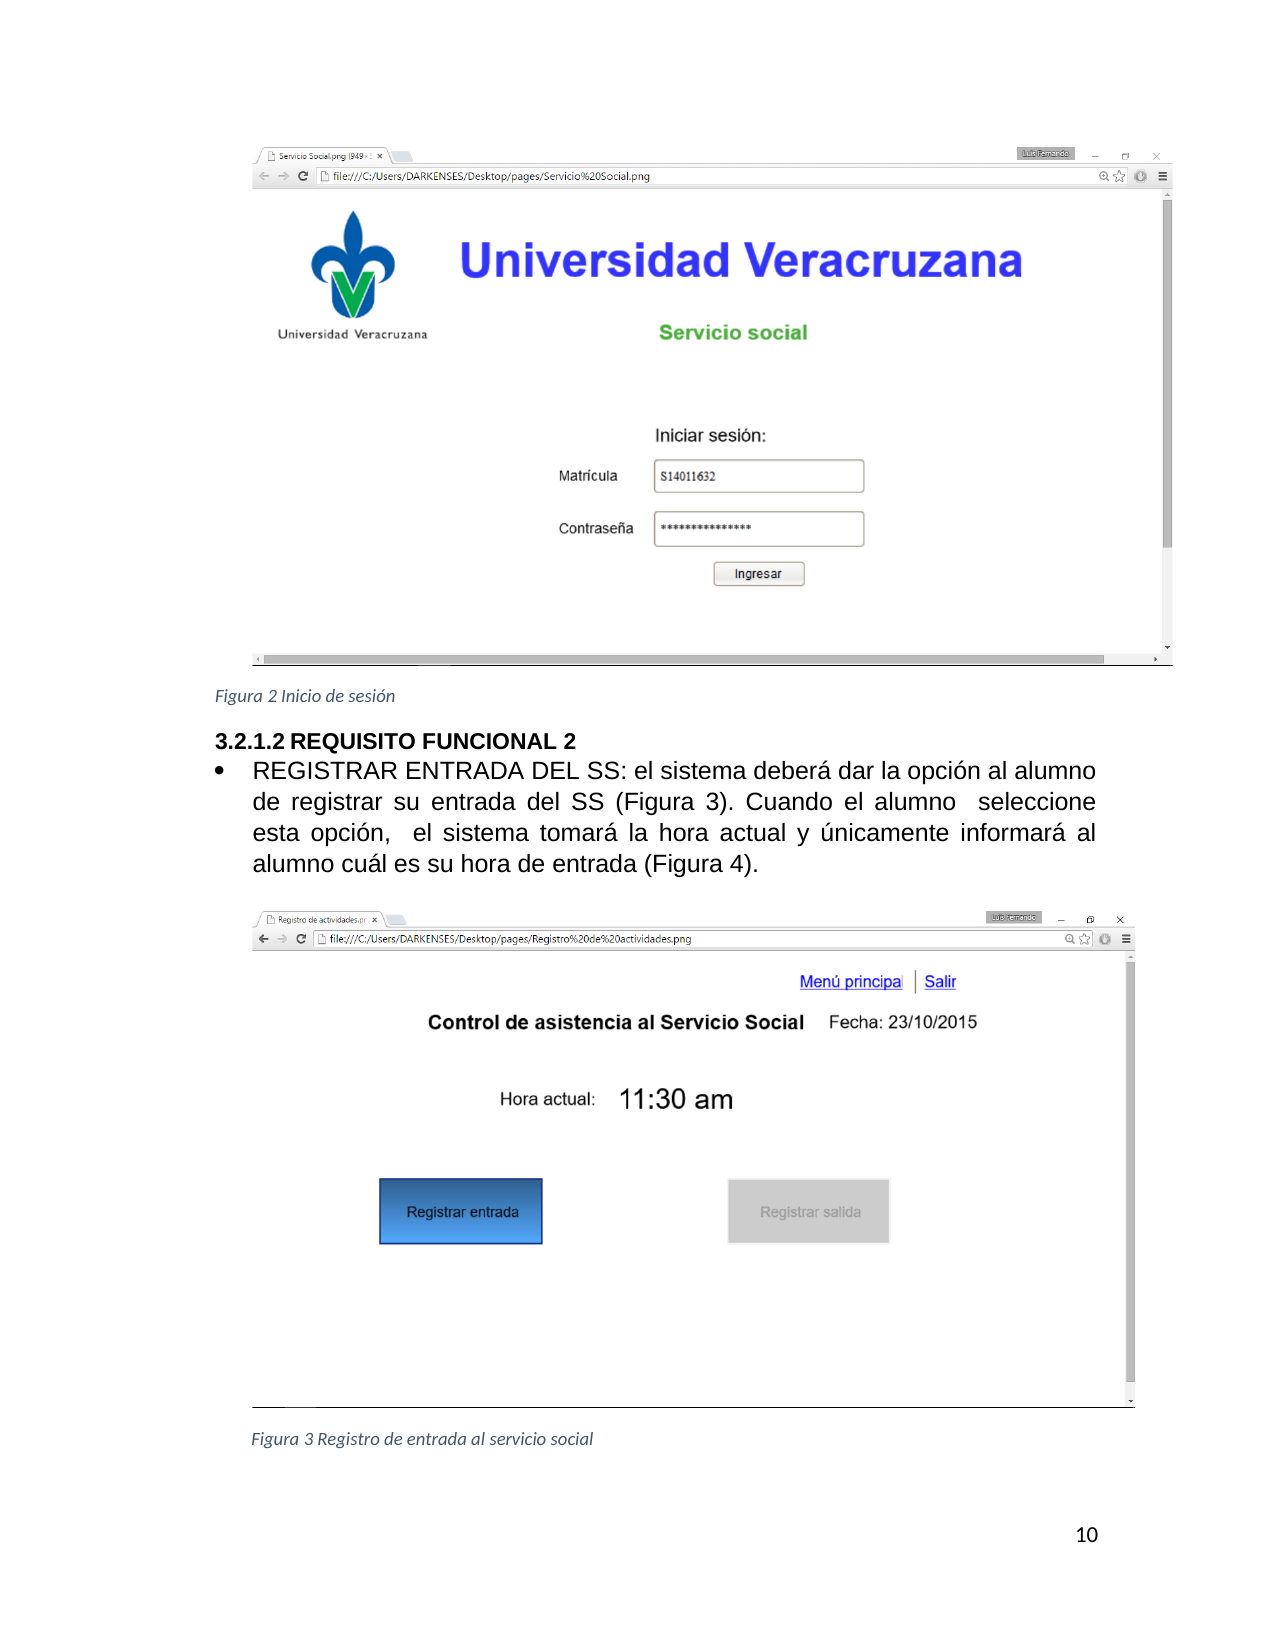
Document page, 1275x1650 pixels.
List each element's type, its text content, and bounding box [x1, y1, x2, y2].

picture [252, 147, 1173, 666]
text Figura 3 Registro de entrada al servicio social [177, 1427, 1098, 1450]
list REGISTRAR ENTRADA DEL SS: el sistema deberá dar la opción al alumno de registrar su entrada del SS (Figura 3). Cuando el alumno seleccione esta opción, el sistema tomará la hora actual y únicamente informará al alumno cuál es su hora de entrada (Figura 4). [215, 756, 1098, 878]
subtitle REQUISITO FUNCIONAL 2 [215, 728, 1098, 754]
picture [252, 911, 1135, 1408]
text Figura 2 Inicio de sesión [177, 684, 1098, 707]
